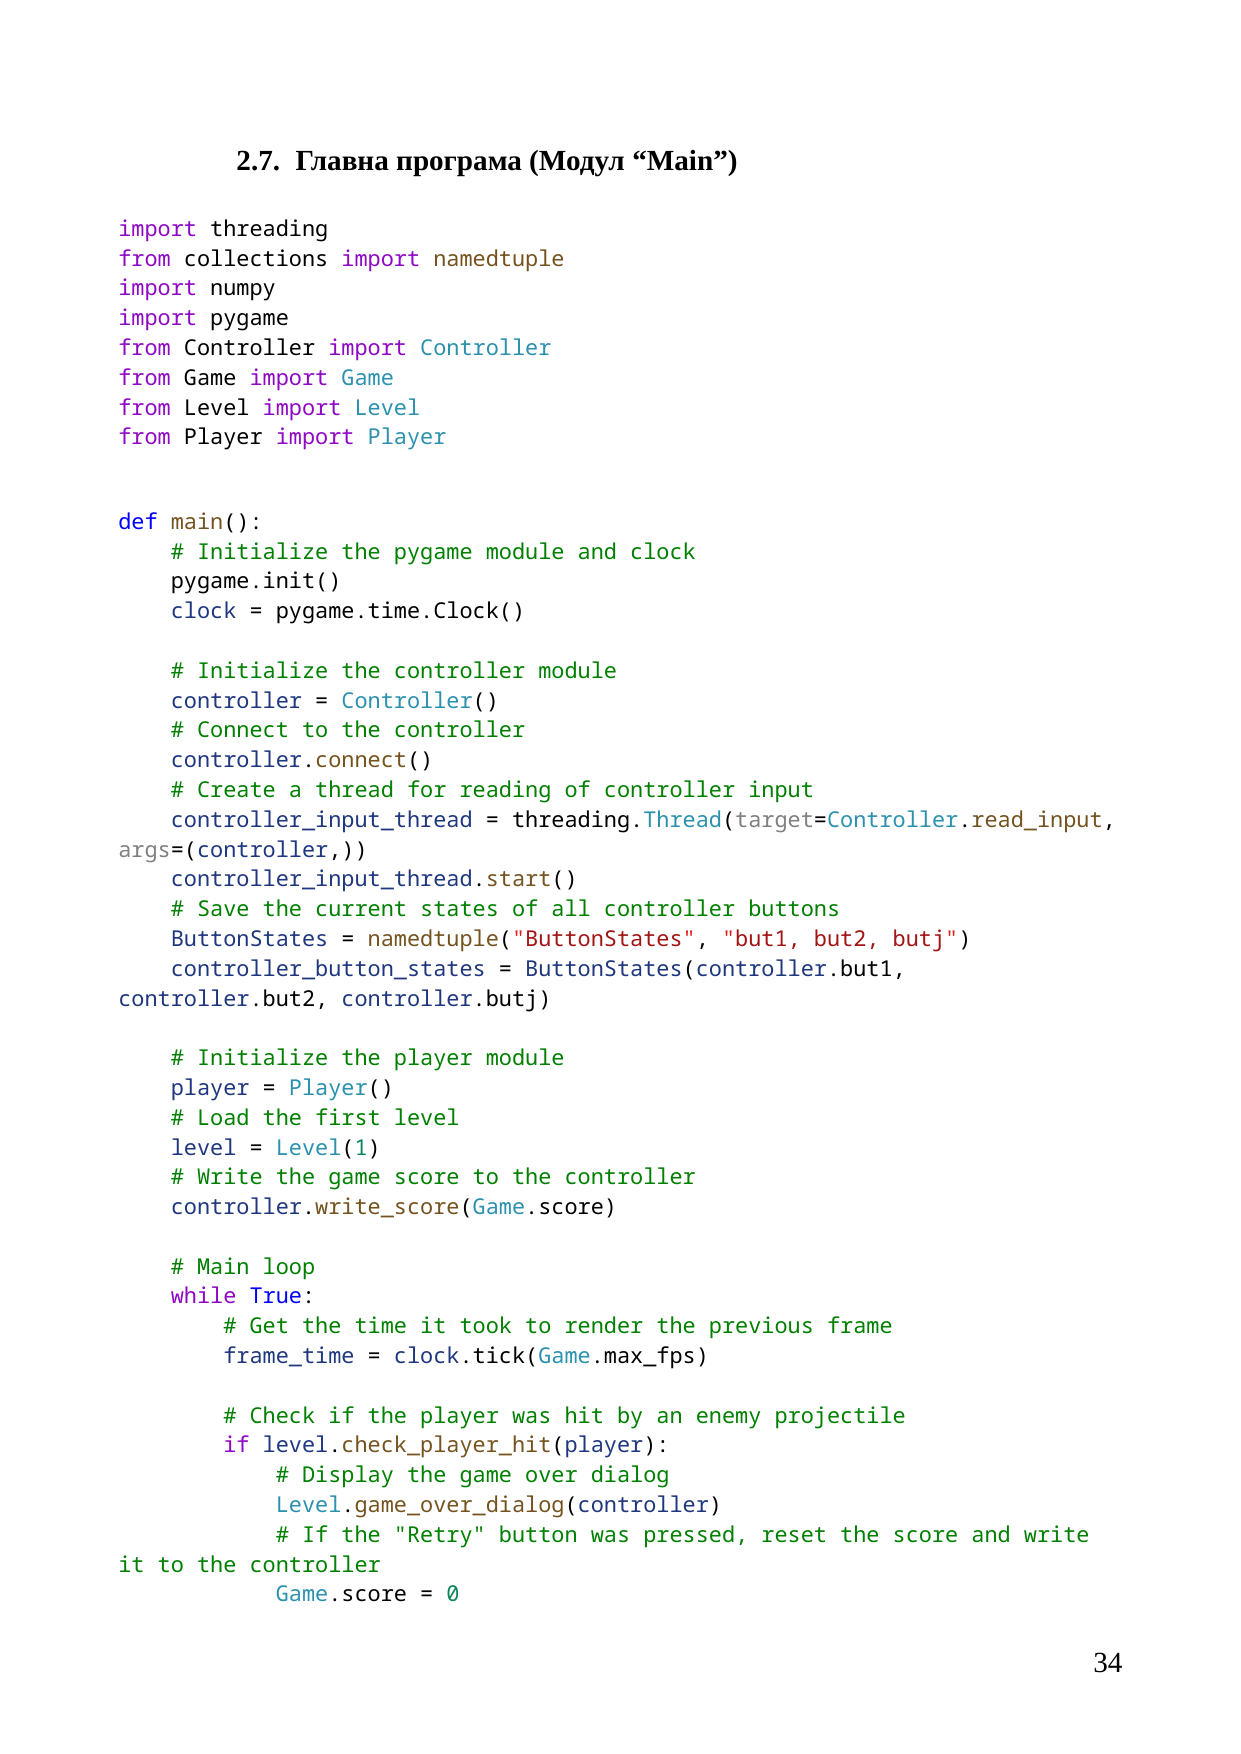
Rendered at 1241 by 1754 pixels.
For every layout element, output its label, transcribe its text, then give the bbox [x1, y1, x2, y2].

text from Game import Game [118, 362, 1122, 392]
text # Connect to the controller [118, 714, 1122, 744]
text pygame.init() [118, 566, 1122, 595]
text clock = pygame.time.Clock() [118, 595, 1122, 625]
text Level.game_over_dialog(controller) [118, 1489, 1122, 1519]
text import numpy [118, 272, 1122, 302]
text import pygame [118, 302, 1122, 332]
text player = Player() [118, 1072, 1122, 1102]
text controller.write_score(Game.score) [118, 1191, 1122, 1221]
text controller_input_thread = threading.Thread(target=Controller.read_input, args=(controller,)) [118, 804, 1122, 863]
text # Initialize the player module [118, 1042, 1122, 1072]
text if level.check_player_hit(player): [118, 1429, 1122, 1459]
text # Display the game over dialog [118, 1459, 1122, 1489]
text # Save the current states of all controller buttons [118, 893, 1122, 923]
text # Get the time it took to render the previous frame [118, 1310, 1122, 1340]
text from Controller import Controller [118, 332, 1122, 362]
text ButtonStates = namedtuple("ButtonStates", "but1, but2, butj") [118, 923, 1122, 953]
text Game.score = 0 [118, 1578, 1122, 1608]
text controller_button_states = ButtonStates(controller.but1, controller.but2, controller.butj) [118, 953, 1122, 1012]
text level = Level(1) [118, 1132, 1122, 1161]
text from collections import namedtuple [118, 243, 1122, 272]
text # Create a thread for reading of controller input [118, 774, 1122, 804]
text # Initialize the controller module [118, 655, 1122, 685]
text controller.connect() [118, 744, 1122, 774]
text from Player import Player [118, 421, 1122, 451]
text def main(): [118, 506, 1122, 536]
text # Load the first level [118, 1102, 1122, 1132]
text controller_input_thread.start() [118, 863, 1122, 893]
text # Write the game score to the controller [118, 1161, 1122, 1191]
text import threading [118, 213, 1122, 243]
text controller = Controller() [118, 685, 1122, 714]
text from Level import Level [118, 392, 1122, 421]
text while True: [118, 1281, 1122, 1310]
text # If the "Retry" button was pressed, reset the score and write it to the controller [118, 1519, 1122, 1578]
text # Check if the player was hit by an enemy projectile [118, 1400, 1122, 1429]
subtitle Главна програма (Модул “Main”) [236, 143, 1122, 177]
text # Initialize the pygame module and clock [118, 536, 1122, 566]
text # Main loop [118, 1251, 1122, 1281]
text frame_time = clock.tick(Game.max_fps) [118, 1340, 1122, 1370]
